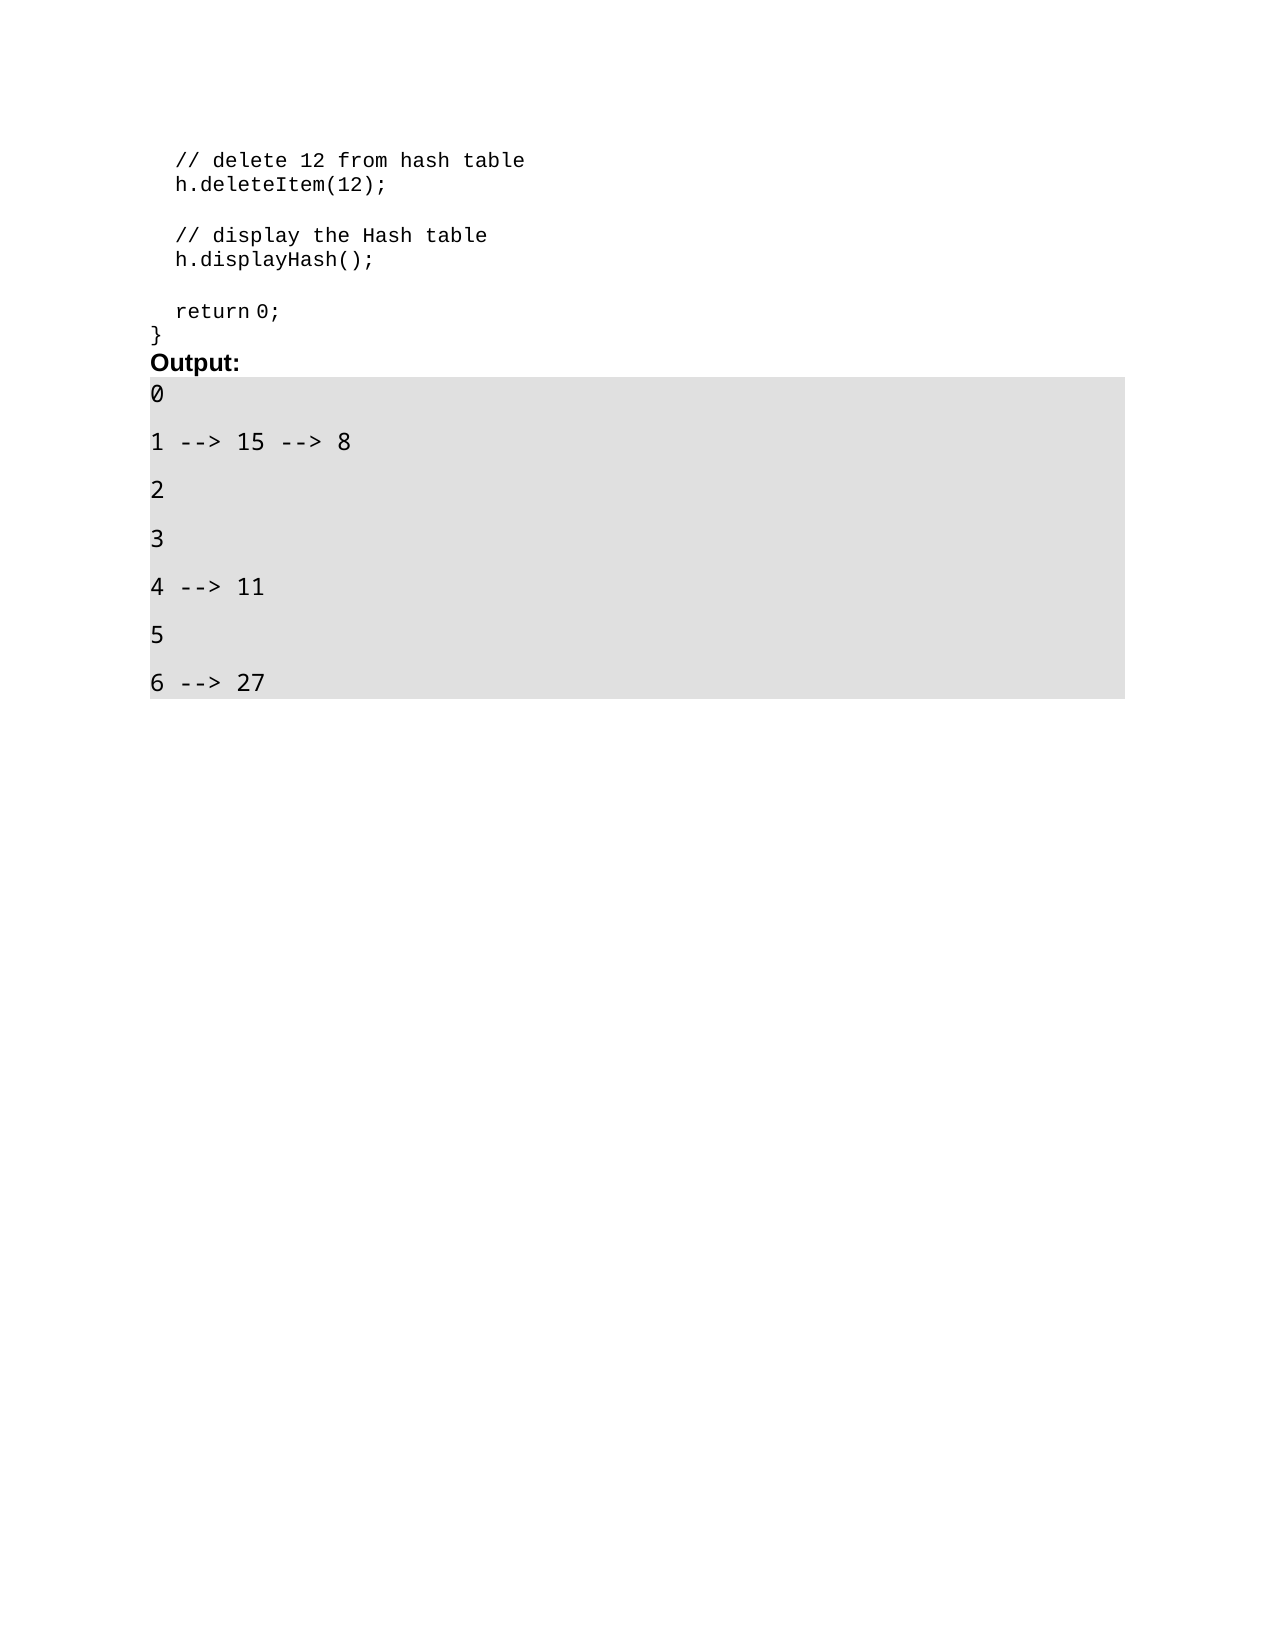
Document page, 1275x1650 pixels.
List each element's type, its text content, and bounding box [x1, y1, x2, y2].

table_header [150, 150, 830, 348]
text 4 --> 11 [150, 569, 1125, 602]
text 1 --> 15 --> 8 [150, 425, 1125, 457]
text 2 [150, 473, 1125, 506]
text 5 [150, 618, 1125, 650]
text 0 [150, 377, 1125, 409]
text 6 --> 27 [150, 666, 1125, 699]
text Output: [150, 348, 1125, 377]
text 3 [150, 521, 1125, 554]
